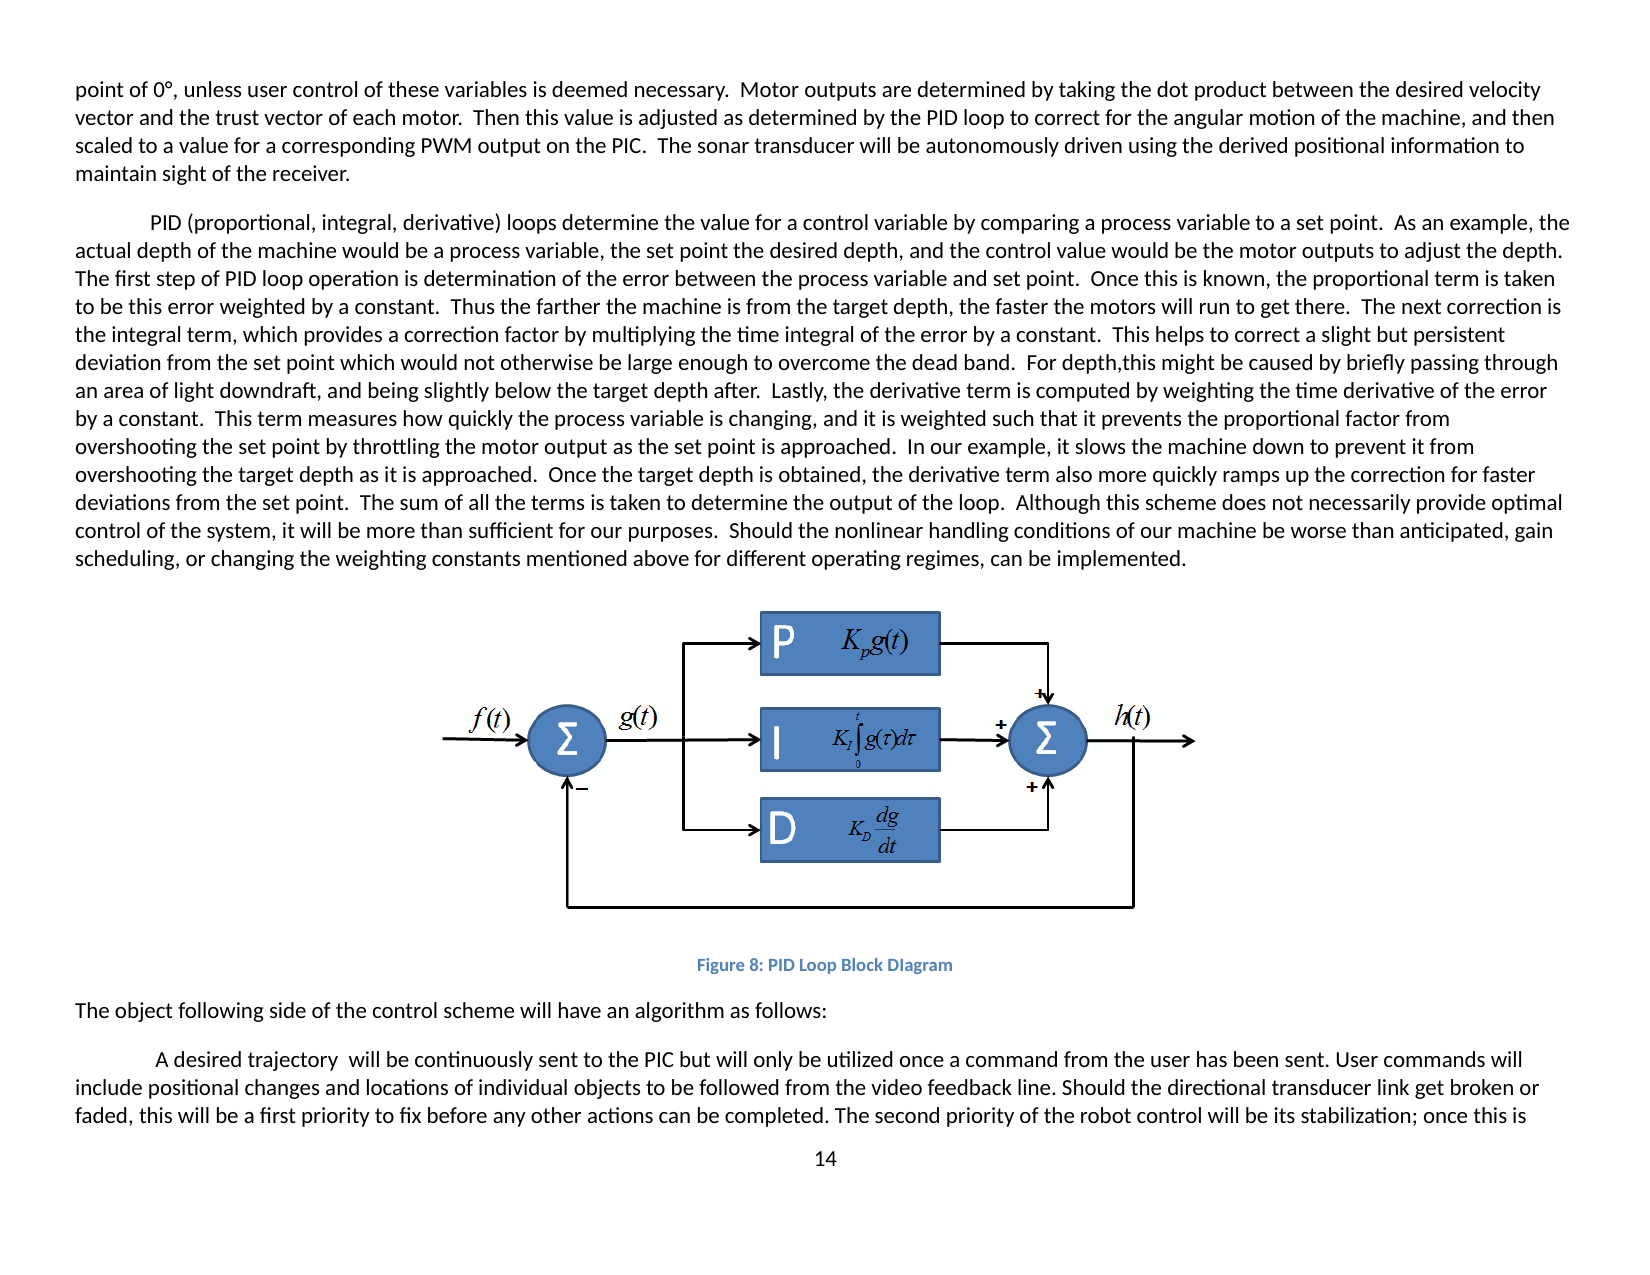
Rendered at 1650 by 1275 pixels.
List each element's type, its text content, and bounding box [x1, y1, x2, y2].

text Figure 8: PID Loop Block DIagram [75, 953, 1575, 976]
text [75, 75, 1575, 187]
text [75, 1046, 1575, 1129]
text PID (proportional, integral, derivative) loops determine the value for a control variable by comparing a process variable to a set point. As an example, the actual depth of the machine would be a process variable, the set point the desired depth, and the control value would be the motor outputs to adjust the depth. The first step of PID loop operation is determination of the error between the process variable and set point. Once this is known, the proportional term is taken to be this error weighted by a constant. Thus the farther the machine is from the target depth, the faster the motors will run to get there. The next correction is the integral term, which provides a correction factor by multiplying the time integral of the error by a constant. This helps to correct a slight but persistent deviation from the set point which would not otherwise be large enough to overcome the dead band. For depth,this might be caused by briefly passing through an area of light downdraft, and being slightly below the target depth after. Lastly, the derivative term is computed by weighting the time derivative of the error by a constant. This term measures how quickly the process variable is changing, and it is weighted such that it prevents the proportional factor from overshooting the set point by throttling the motor output as the set point is approached. In our example, it slows the machine down to prevent it from overshooting the target depth as it is approached. Once the target depth is obtained, the derivative term also more quickly ramps up the correction for faster deviations from the set point. The sum of all the terms is taken to determine the output of the loop. Although this scheme does not necessarily provide optimal control of the system, it will be more than sufficient for our purposes. Should the nonlinear handling conditions of our machine be worse than anticipated, gain scheduling, or changing the weighting constants mentioned above for different operating regimes, can be implemented. [75, 208, 1575, 572]
picture [441, 593, 1209, 932]
text The object following side of the control scheme will have an algorithm as follows: [75, 997, 1575, 1025]
